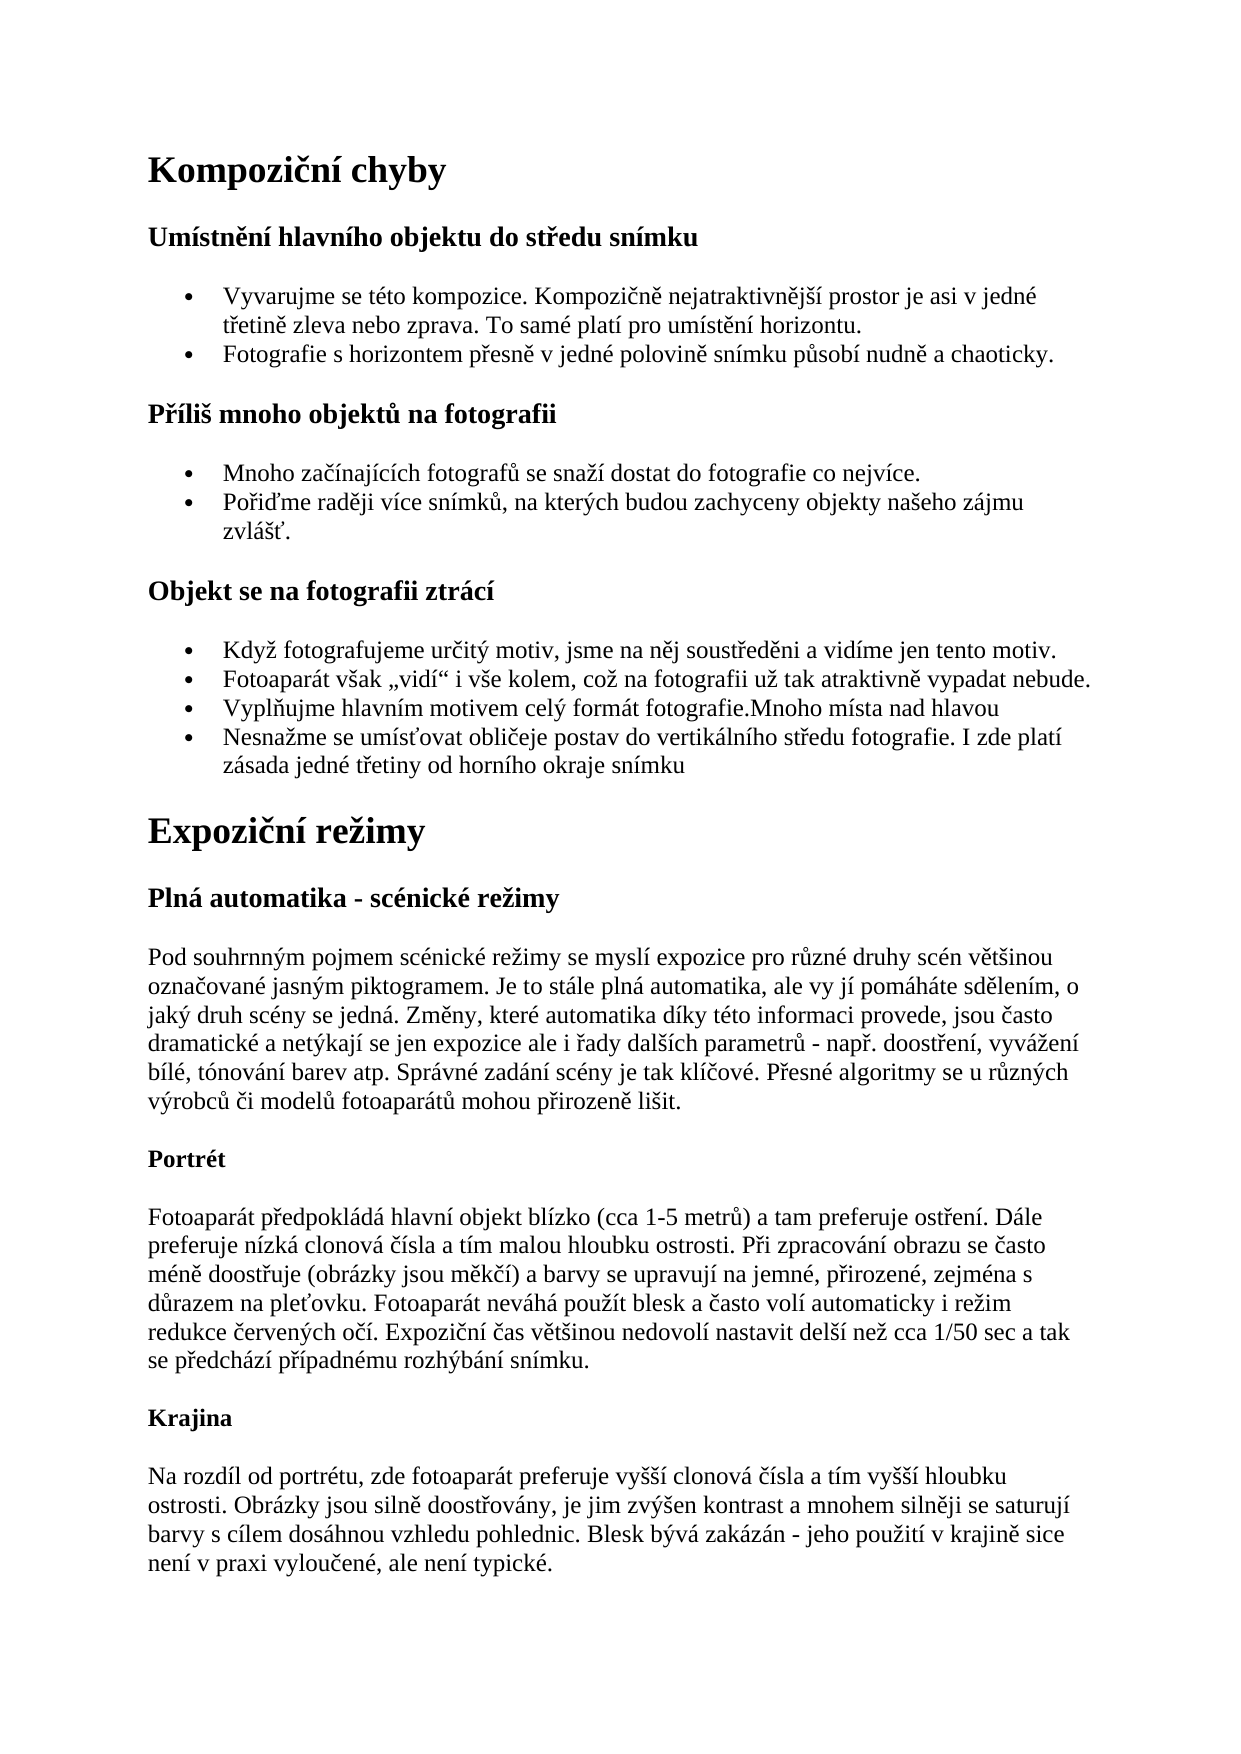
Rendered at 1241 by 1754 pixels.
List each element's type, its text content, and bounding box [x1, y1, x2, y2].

text Objekt se na fotografii ztrácí [148, 574, 1093, 606]
list Fotografie s horizontem přesně v jedné polovině snímku působí nudně a chaoticky. [185, 339, 1093, 368]
text Kompoziční chyby [148, 148, 1093, 191]
list Pořiďme raději více snímků, na kterých budou zachyceny objekty našeho zájmu zvlášť. [185, 487, 1093, 545]
text Pod souhrnným pojmem scénické režimy se myslí expozice pro různé druhy scén většinou označované jasným piktogramem. Je to stále plná automatika, ale vy jí pomáháte sdělením, o jaký druh scény se jedná. Změny, které automatika díky této informaci provede, jsou často dramatické a netýkají se jen expozice ale i řady dalších parametrů - např. doostření, vyvážení bílé, tónování barev atp. Správné zadání scény je tak klíčové. Přesné algoritmy se u různých výrobců či modelů fotoaparátů mohou přirozeně lišit. [148, 942, 1093, 1115]
text Krajina [148, 1403, 1093, 1432]
list Mnoho začínajících fotografů se snaží dostat do fotografie co nejvíce. [185, 458, 1093, 487]
text Na rozdíl od portrétu, zde fotoaparát preferuje vyšší clonová čísla a tím vyšší hloubku ostrosti. Obrázky jsou silně doostřovány, je jim zvýšen kontrast a mnohem silněji se saturují barvy s cílem dosáhnou vzhledu pohlednic. Blesk bývá zakázán - jeho použití v krajině sice není v praxi vyloučené, ale není typické. [148, 1461, 1093, 1576]
list Když fotografujeme určitý motiv, jsme na něj soustředěni a vidíme jen tento motiv. [185, 635, 1093, 664]
text Fotoaparát předpokládá hlavní objekt blízko (cca 1-5 metrů) a tam preferuje ostření. Dále preferuje nízká clonová čísla a tím malou hloubku ostrosti. Při zpracování obrazu se často méně doostřuje (obrázky jsou měkčí) a barvy se upravují na jemné, přirozené, zejména s důrazem na pleťovku. Fotoaparát neváhá použít blesk a často volí automaticky i režim redukce červených očí. Expoziční čas většinou nedovolí nastavit delší než cca 1/50 sec a tak se předchází případnému rozhýbání snímku. [148, 1202, 1093, 1374]
text Expoziční režimy [148, 808, 1093, 851]
list Vyvarujme se této kompozice. Kompozičně nejatraktivnější prostor je asi v jedné třetině zleva nebo zprava. To samé platí pro umístění horizontu. [185, 281, 1093, 339]
list Nesnažme se umísťovat obličeje postav do vertikálního středu fotografie. I zde platí zásada jedné třetiny od horního okraje snímku [185, 722, 1093, 779]
text Příliš mnoho objektů na fotografii [148, 397, 1093, 429]
text Umístnění hlavního objektu do středu snímku [148, 220, 1093, 252]
text Plná automatika - scénické režimy [148, 881, 1093, 913]
list Vyplňujme hlavním motivem celý formát fotografie.Mnoho místa nad hlavou [185, 693, 1093, 722]
list Fotoaparát však „vidí“ i vše kolem, což na fotografii už tak atraktivně vypadat nebude. [185, 664, 1093, 693]
text Portrét [148, 1144, 1093, 1173]
